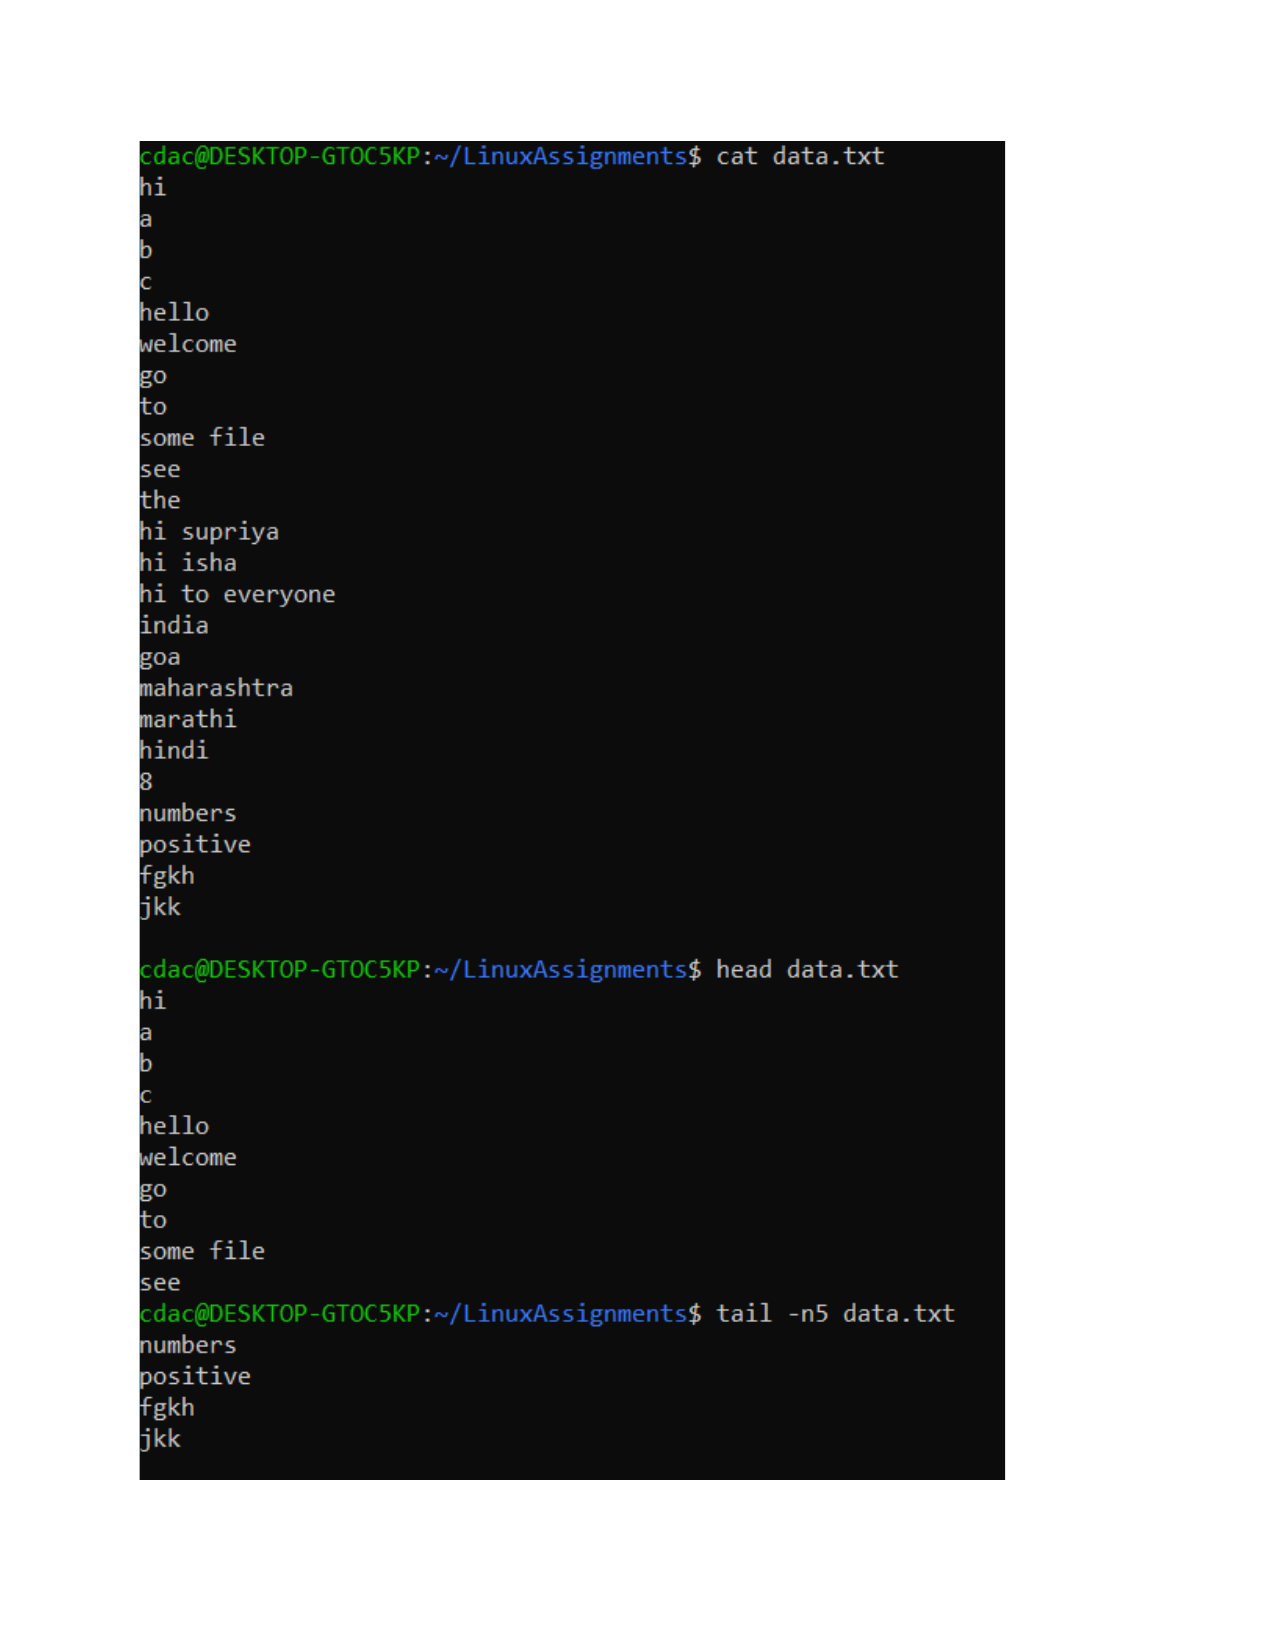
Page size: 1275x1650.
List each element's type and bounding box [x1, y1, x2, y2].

picture [139, 141, 1006, 1480]
